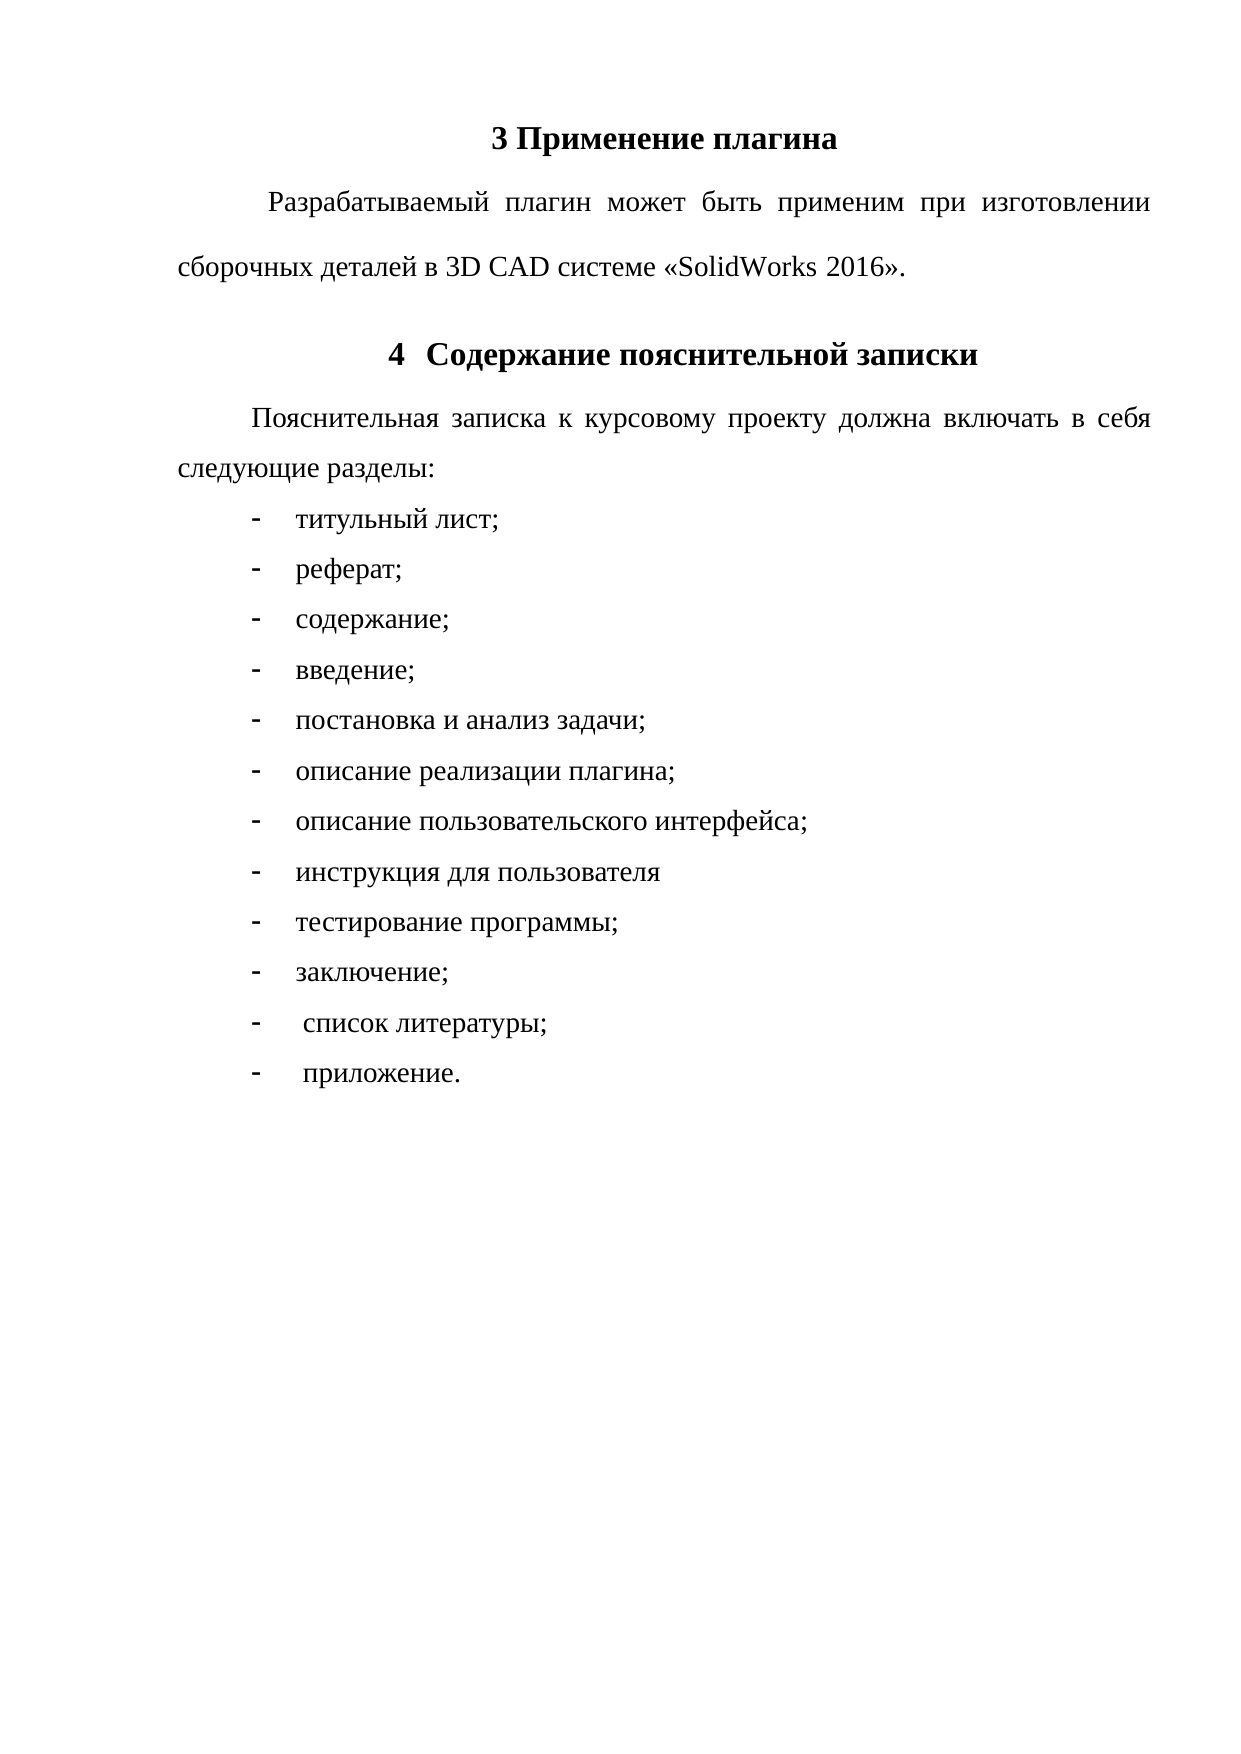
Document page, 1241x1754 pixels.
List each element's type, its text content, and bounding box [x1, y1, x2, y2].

list инструкция для пользователя [251, 854, 1152, 887]
list описание пользовательского интерфейса; [251, 803, 1152, 837]
list постановка и анализ задачи; [251, 702, 1152, 736]
subtitle 3 Применение плагина [177, 118, 1152, 156]
list титульный лист; [251, 501, 1152, 534]
list заключение; [251, 954, 1152, 988]
list введение; [251, 652, 1152, 686]
text Пояснительная записка к курсовому проекту должна включать в себя следующие разделы: [177, 400, 1152, 484]
list содержание; [251, 602, 1152, 635]
subtitle Разрабатываемый плагин может быть применим при изготовлении сборочных деталей в 3D CAD системе «SolidWorks 2016». [177, 184, 1152, 286]
list описание реализации плагина; [251, 753, 1152, 787]
list реферат; [251, 551, 1152, 585]
list список литературы; [251, 1005, 1152, 1039]
subtitle Содержание пояснительной записки [215, 334, 1152, 372]
list тестирование программы; [251, 904, 1152, 938]
list приложение. [251, 1055, 1152, 1089]
